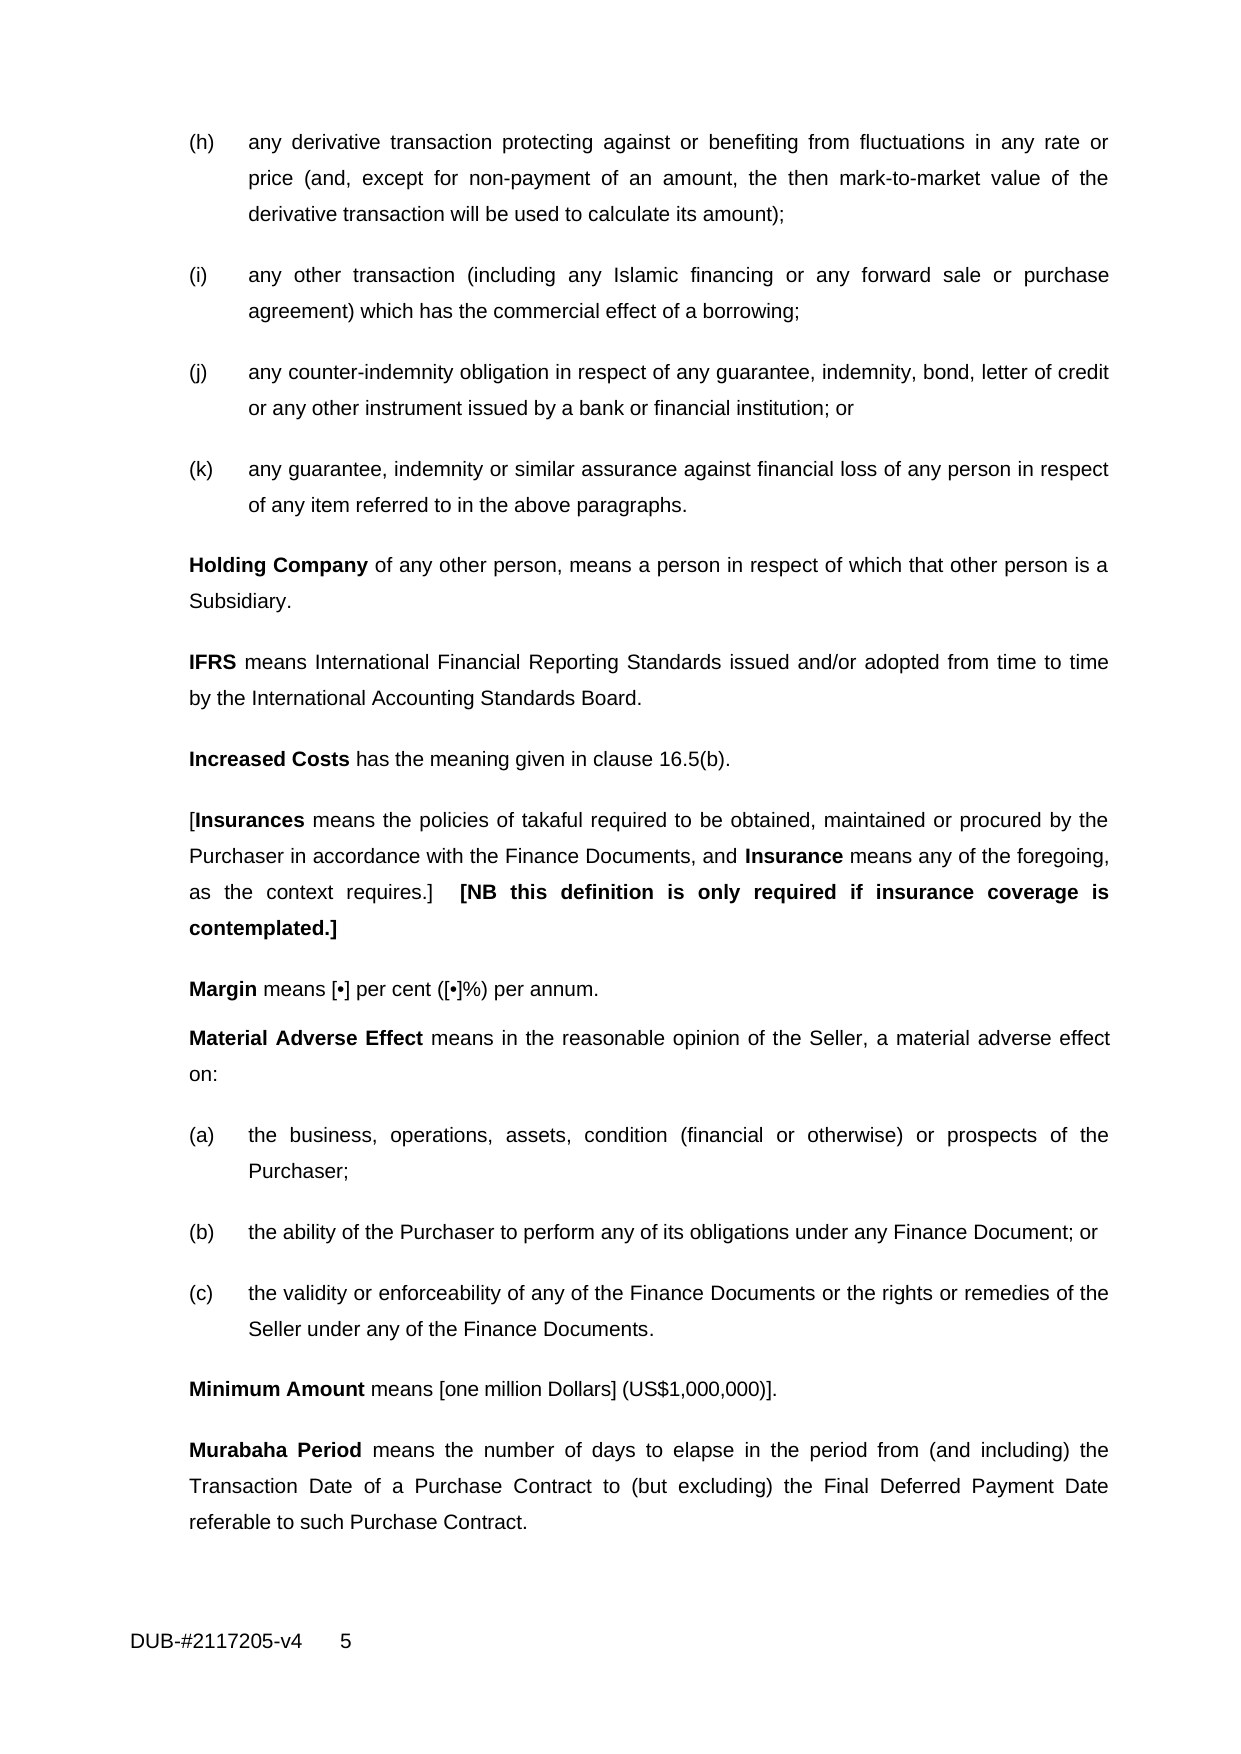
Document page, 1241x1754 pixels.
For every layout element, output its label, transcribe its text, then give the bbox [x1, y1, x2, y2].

text [Insurances means the policies of takaful required to be obtained, maintained or procured by the Purchaser in accordance with the Finance Documents, and Insurance means any of the foregoing, as the context requires.] [NB this definition is only required if insurance coverage is contemplated.] [189, 808, 1110, 940]
list the business, operations, assets, condition (financial or otherwise) or prospects of the Purchaser; [189, 1123, 1110, 1182]
list any derivative transaction protecting against or benefiting from fluctuations in any rate or price (and, except for non-payment of an amount, the then mark-to-market value of the derivative transaction will be used to calculate its amount); [189, 130, 1110, 226]
text IFRS means International Financial Reporting Standards issued and/or adopted from time to time by the International Accounting Standards Board. [189, 650, 1110, 710]
list any other transaction (including any Islamic financing or any forward sale or purchase agreement) which has the commercial effect of a borrowing; [189, 263, 1110, 323]
text Material Adverse Effect means in the reasonable opinion of the Seller, a material adverse effect on: [189, 1026, 1110, 1086]
list the ability of the Purchaser to perform any of its obligations under any Finance Document; or [189, 1219, 1110, 1243]
text Margin means [•] per cent ([•]%) per annum. [130, 977, 1110, 1001]
list any guarantee, indemnity or similar assurance against financial loss of any person in respect of any item referred to in the above paragraphs. [189, 456, 1110, 516]
list the validity or enforceability of any of the Finance Documents or the rights or remedies of the Seller under any of the Finance Documents. [189, 1280, 1110, 1340]
text Minimum Amount means [one million Dollars] (US$1,000,000)]. [189, 1377, 1110, 1401]
list any counter-indemnity obligation in respect of any guarantee, indemnity, bond, letter of credit or any other instrument issued by a bank or financial institution; or [189, 359, 1110, 419]
text Holding Company of any other person, means a person in respect of which that other person is a Subsidiary. [189, 553, 1110, 613]
text Murabaha Period means the number of days to elapse in the period from (and including) the Transaction Date of a Purchase Contract to (but excluding) the Final Deferred Payment Date referable to such Purchase Contract. [189, 1438, 1110, 1534]
